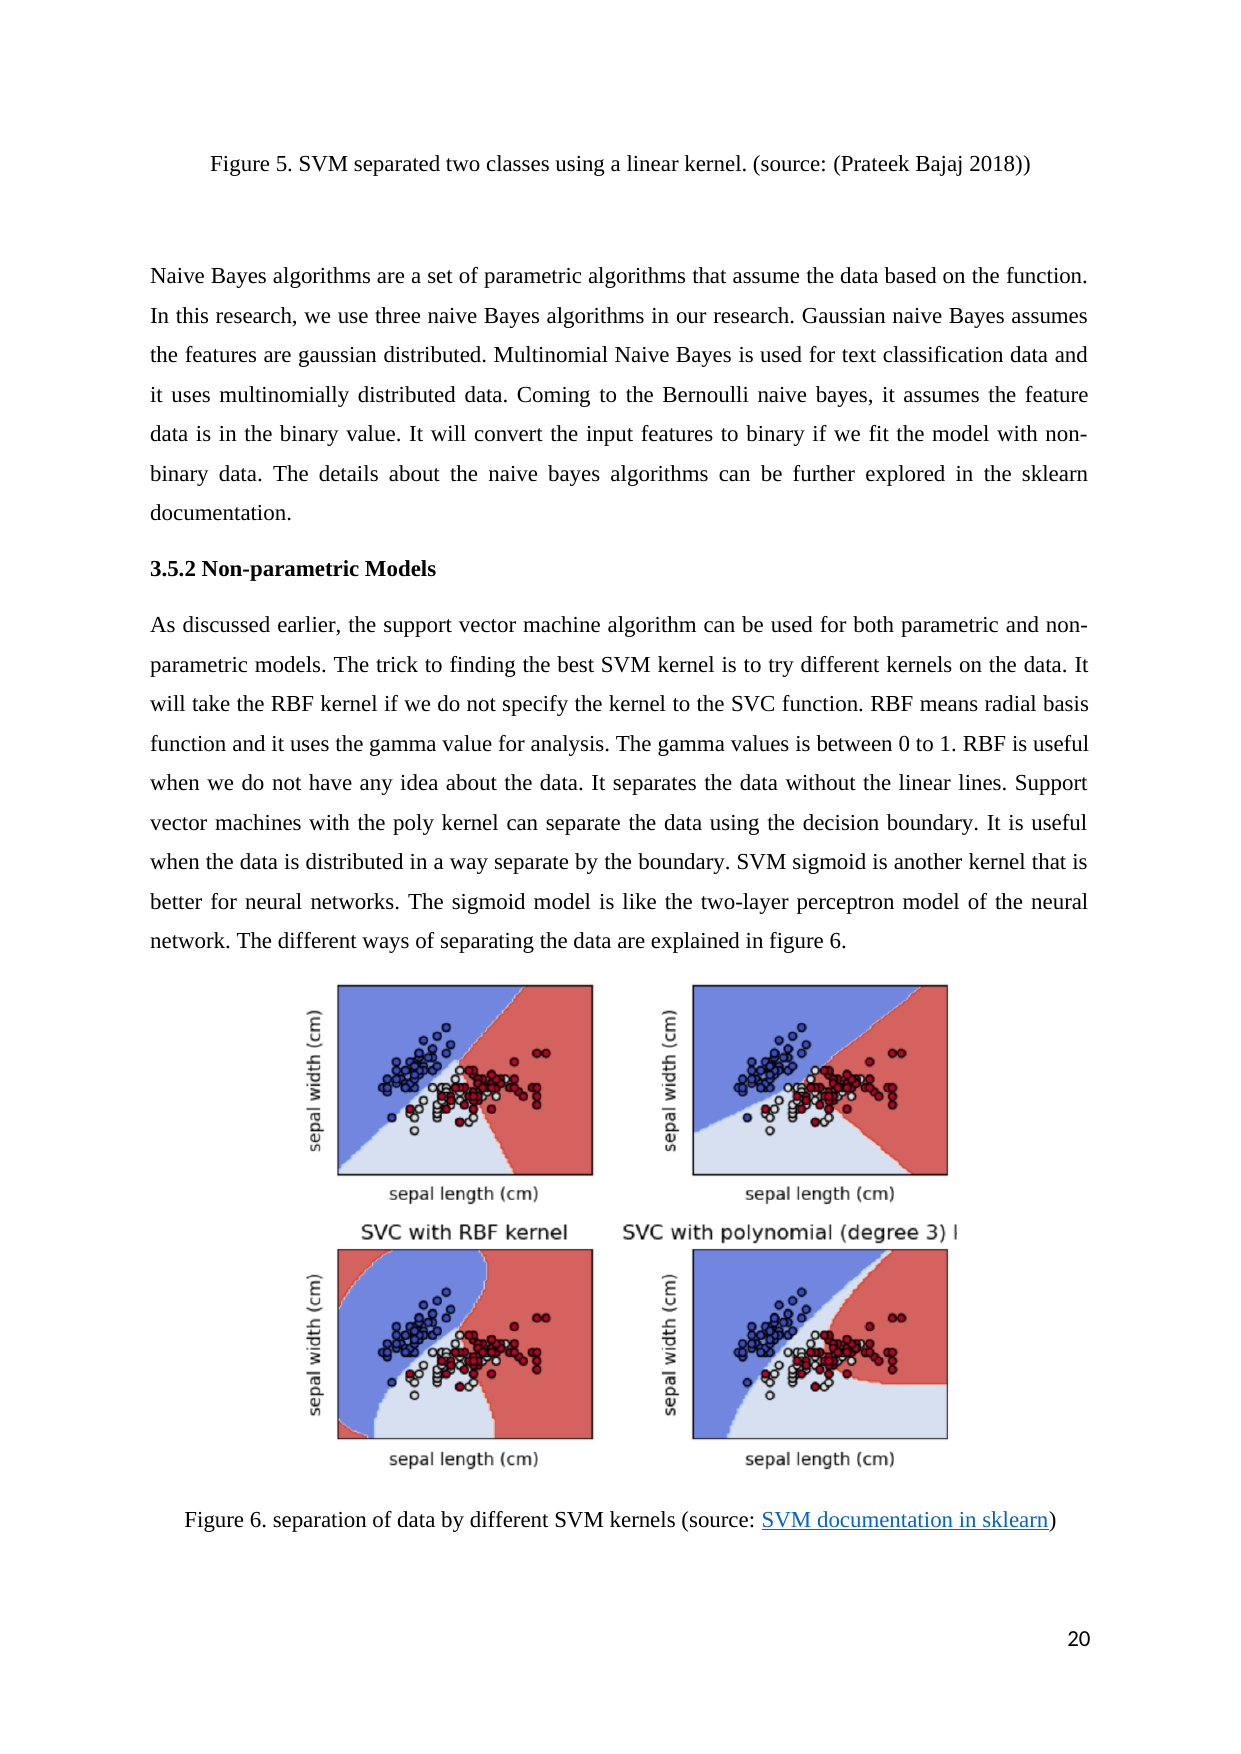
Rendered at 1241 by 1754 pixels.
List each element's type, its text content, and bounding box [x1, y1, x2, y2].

text Figure 5. SVM separated two classes using a linear kernel. (source: ) [150, 150, 1090, 176]
text Naive Bayes algorithms are a set of parametric algorithms that assume the data based on the function. In this research, we use three naive Bayes algorithms in our research. Gaussian naive Bayes assumes the features are gaussian distributed. Multinomial Naive Bayes is used for text classification data and it uses multinomially distributed data. Coming to the Bernoulli naive bayes, it assumes the feature data is in the binary value. It will convert the input features to binary if we fit the model with non-binary data. The details about the naive bayes algorithms can be further explored in the sklearn documentation. [150, 262, 1090, 526]
picture [283, 983, 957, 1475]
text 3.5.2 Non-parametric Models [150, 555, 1090, 582]
text Figure 6. separation of data by different SVM kernels (source: SVM documentation in sklearn) [150, 1506, 1090, 1532]
text As discussed earlier, the support vector machine algorithm can be used for both parametric and non-parametric models. The trick to finding the best SVM kernel is to try different kernels on the data. It will take the RBF kernel if we do not specify the kernel to the SVC function. RBF means radial basis function and it uses the gamma value for analysis. The gamma values is between 0 to 1. RBF is useful when we do not have any idea about the data. It separates the data without the linear lines. Support vector machines with the poly kernel can separate the data using the decision boundary. It is useful when the data is distributed in a way separate by the boundary. SVM sigmoid is another kernel that is better for neural networks. The sigmoid model is like the two-layer perceptron model of the neural network. The different ways of separating the data are explained in figure 6. [150, 611, 1090, 954]
